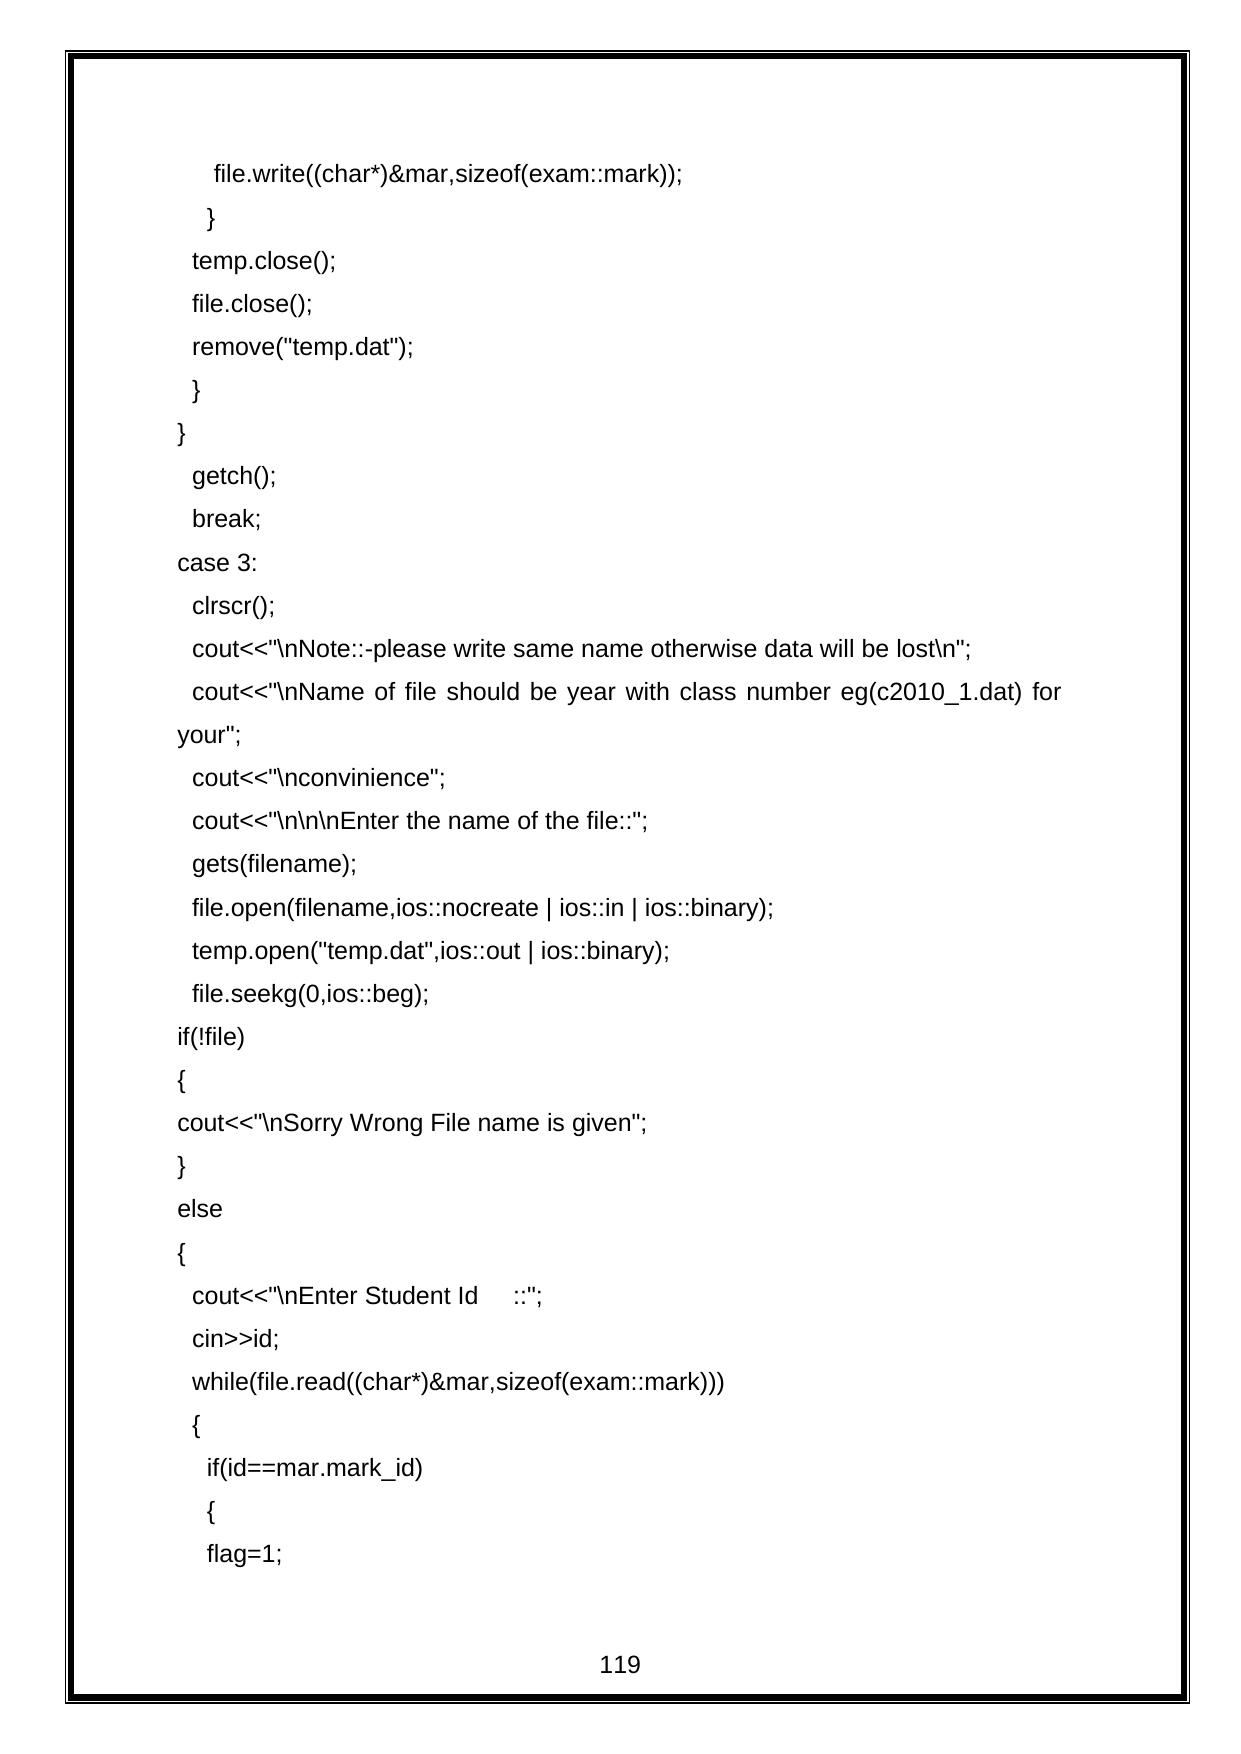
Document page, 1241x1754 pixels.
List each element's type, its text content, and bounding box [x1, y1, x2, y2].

text file.write((char*)&mar,sizeof(exam::mark)); [177, 159, 1063, 188]
text file.open(filename,ios::nocreate | ios::in | ios::binary); [177, 893, 1063, 921]
text } [177, 203, 1063, 231]
text break; [177, 504, 1063, 533]
text flag=1; [177, 1539, 1063, 1568]
text { [177, 1410, 1063, 1439]
text } [177, 418, 1063, 447]
text temp.open("temp.dat",ios::out | ios::binary); [177, 936, 1063, 964]
text { [177, 1496, 1063, 1525]
text temp.close(); [177, 246, 1063, 274]
text getch(); [177, 461, 1063, 490]
text cout<<"\nSorry Wrong File name is given"; [177, 1108, 1063, 1137]
text cout<<"\n\n\nEnter the name of the file::"; [177, 806, 1063, 835]
text if(!file) [177, 1022, 1063, 1051]
text } [177, 1151, 1063, 1180]
text { [177, 1238, 1063, 1266]
text } [177, 375, 1063, 404]
text file.close(); [177, 289, 1063, 318]
text { [177, 1065, 1063, 1094]
text remove("temp.dat"); [177, 332, 1063, 361]
text cout<<"\nconvinience"; [177, 763, 1063, 792]
text while(file.read((char*)&mar,sizeof(exam::mark))) [177, 1367, 1063, 1396]
text cout<<"\nName of file should be year with class number eg(c2010_1.dat) for your"; [177, 677, 1063, 749]
text case 3: [177, 548, 1063, 576]
text clrscr(); [177, 591, 1063, 619]
text else [177, 1194, 1063, 1223]
text cout<<"\nNote::-please write same name otherwise data will be lost\n"; [177, 634, 1063, 663]
text if(id==mar.mark_id) [177, 1453, 1063, 1482]
text file.seekg(0,ios::beg); [177, 979, 1063, 1008]
text cin>>id; [177, 1324, 1063, 1353]
text cout<<"\nEnter Student Id ::"; [177, 1281, 1063, 1309]
text gets(filename); [177, 849, 1063, 878]
